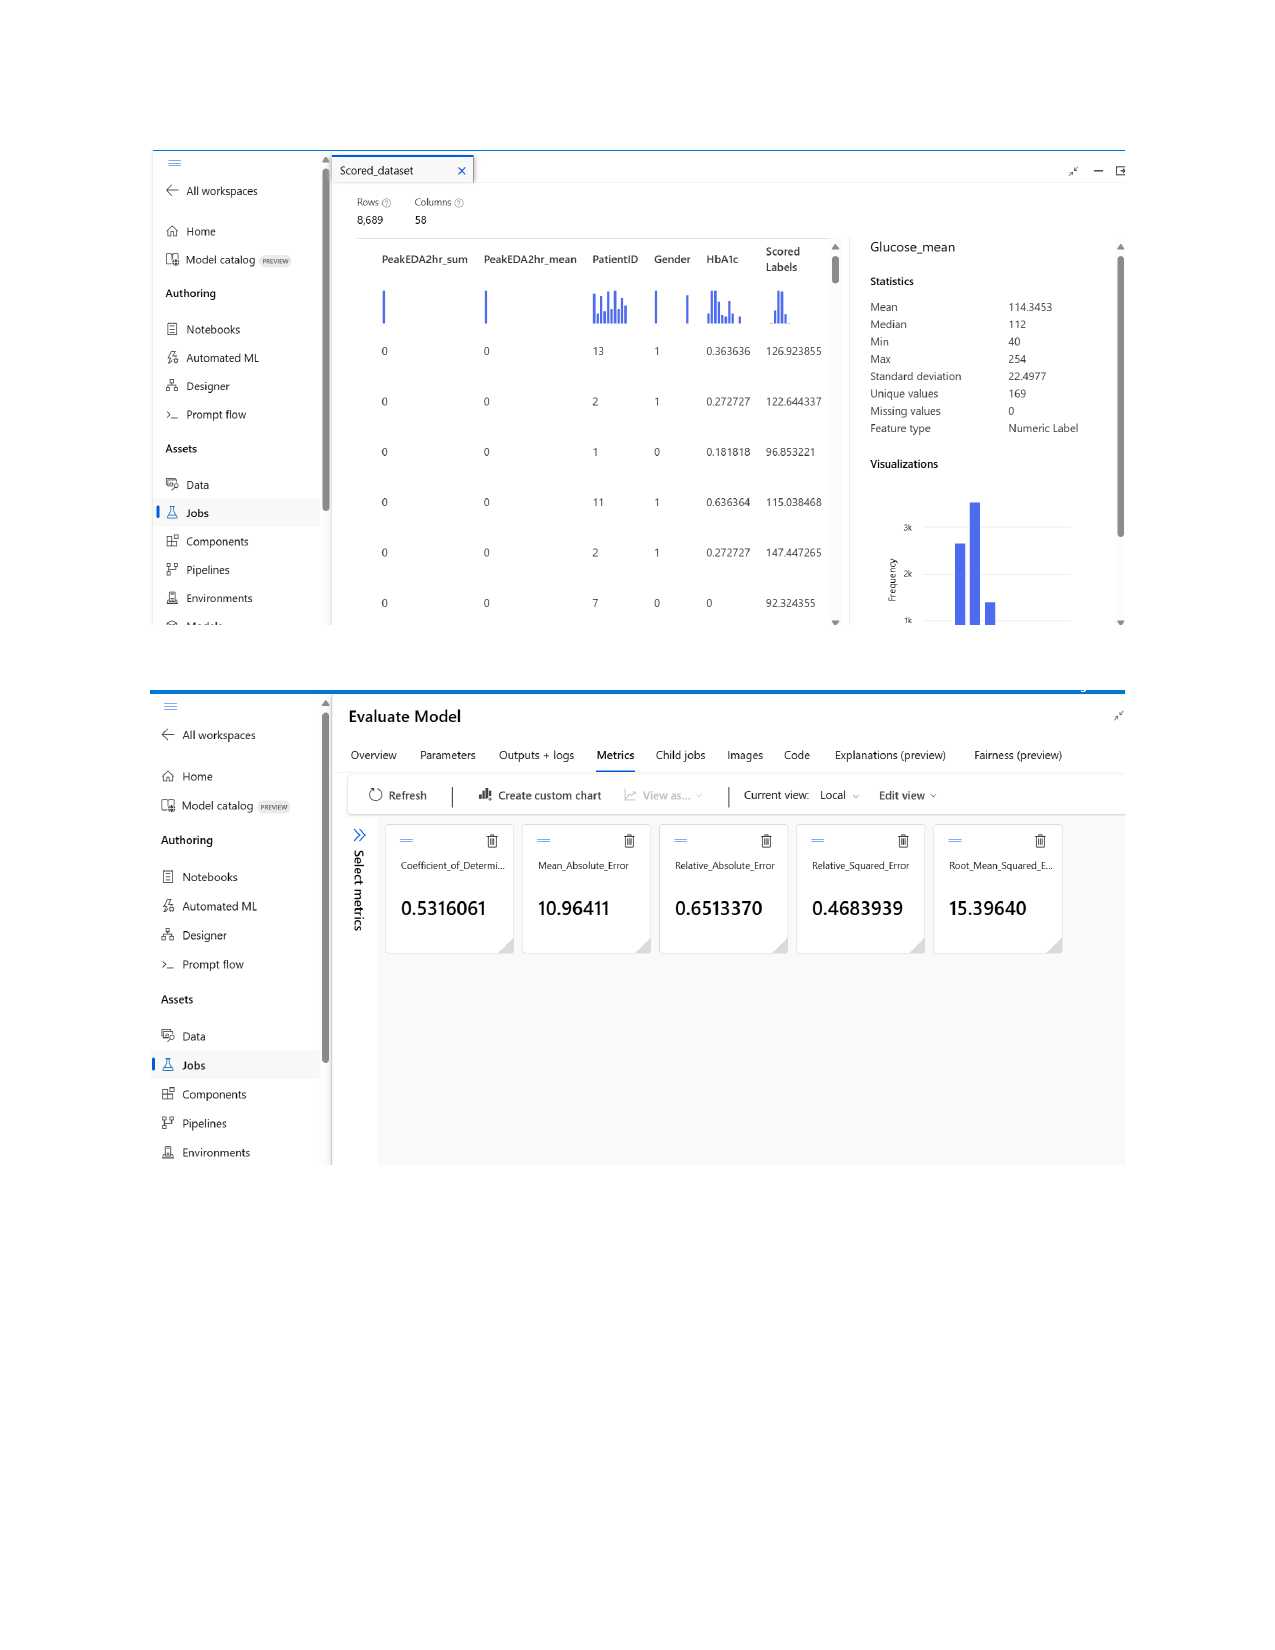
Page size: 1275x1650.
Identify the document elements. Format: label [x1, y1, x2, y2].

picture [150, 150, 1125, 625]
picture [150, 690, 1125, 1165]
